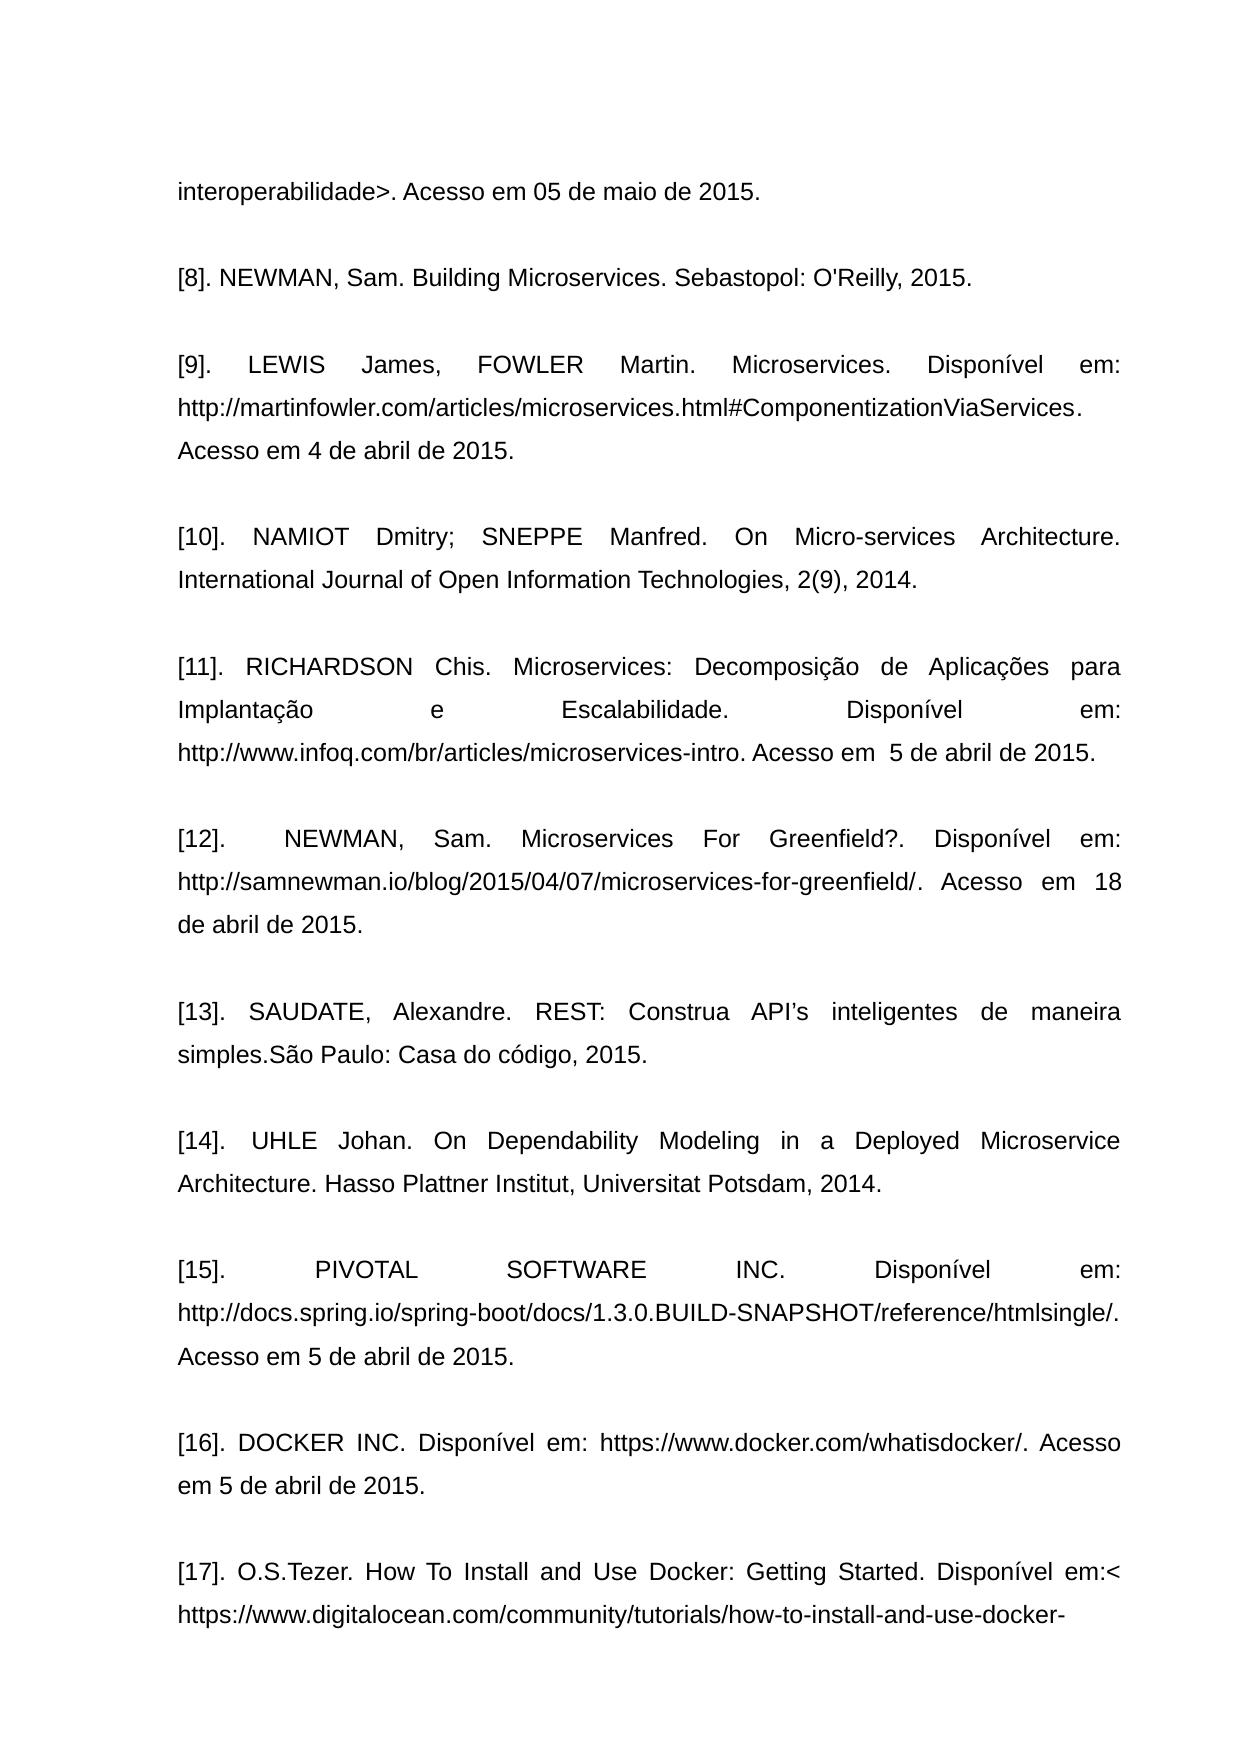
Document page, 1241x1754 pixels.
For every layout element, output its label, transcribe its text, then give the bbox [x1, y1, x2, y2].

text [8]. NEWMAN, Sam. Building Microservices. Sebastopol: O'Reilly, 2015. [177, 263, 1122, 292]
text [10]. NAMIOT Dmitry; SNEPPE Manfred. On Micro-services Architecture. International Journal of Open Information Technologies, 2(9), 2014. [177, 522, 1122, 594]
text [177, 177, 1122, 206]
text [16]. DOCKER INC. Disponível em: https://www.docker.com/whatisdocker/. Acesso em 5 de abril de 2015. [177, 1428, 1122, 1500]
text [12]. NEWMAN, Sam. Microservices For Greenfield?. Disponível em: http://samnewman.io/blog/2015/04/07/microservices-for-greenfield/. Acesso em 18 de abril de 2015. [177, 824, 1122, 939]
text [15]. PIVOTAL SOFTWARE INC. Disponível em: http://docs.spring.io/spring-boot/docs/1.3.0.BUILD-SNAPSHOT/reference/htmlsingle/. Acesso em 5 de abril de 2015. [177, 1255, 1122, 1370]
text [9]. LEWIS James, FOWLER Martin. Microservices. Disponível em: http://martinfowler.com/articles/microservices.html#ComponentizationViaServices. Acesso em 4 de abril de 2015. [177, 350, 1122, 465]
text [14]. UHLE Johan. On Dependability Modeling in a Deployed Microservice Architecture. Hasso Plattner Institut, Universitat Potsdam, 2014. [177, 1126, 1122, 1198]
text [13]. SAUDATE, Alexandre. REST: Construa API’s inteligentes de maneira simples.São Paulo: Casa do código, 2015. [177, 997, 1122, 1068]
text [177, 1557, 1122, 1629]
text [11]. RICHARDSON Chis. Microservices: Decomposição de Aplicações para Implantação e Escalabilidade. Disponível em: http://www.infoq.com/br/articles/microservices-intro. Acesso em 5 de abril de 2015. [177, 652, 1122, 767]
